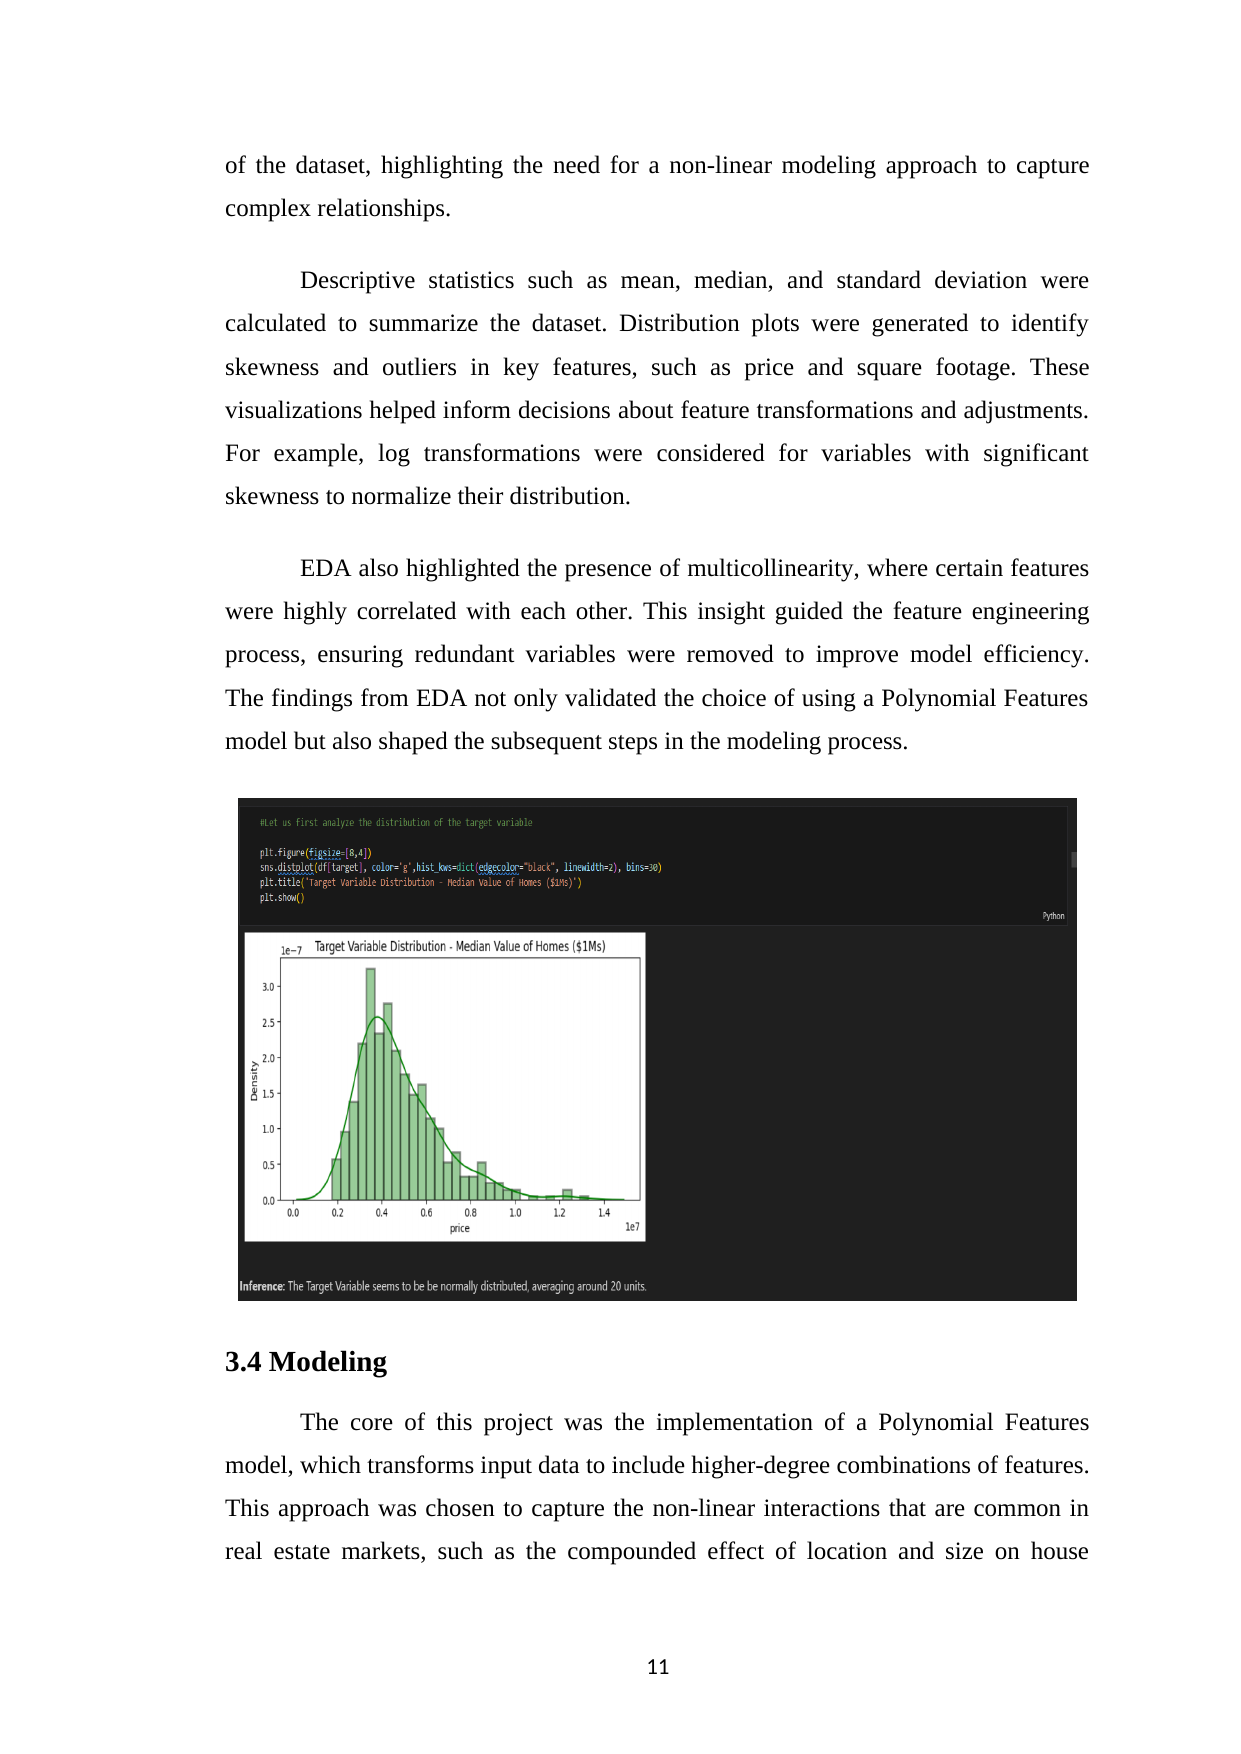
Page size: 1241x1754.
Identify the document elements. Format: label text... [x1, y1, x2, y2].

text Descriptive statistics such as mean, median, and standard deviation were calculated to summarize the dataset. Distribution plots were generated to identify skewness and outliers in key features, such as price and square footage. These visualizations helped inform decisions about feature transformations and adjustments. For example, log transformations were considered for variables with significant skewness to normalize their distribution. [225, 265, 1090, 510]
subtitle 3.4 Modeling [225, 1344, 1090, 1377]
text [225, 150, 1090, 222]
picture [238, 798, 1077, 1301]
text EDA also highlighted the presence of multicollinearity, where certain features were highly correlated with each other. This insight guided the feature engineering process, ensuring redundant variables were removed to improve model efficiency. The findings from EDA not only validated the choice of using a Polynomial Features model but also shaped the subsequent steps in the modeling process. [225, 553, 1090, 754]
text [225, 1407, 1090, 1565]
